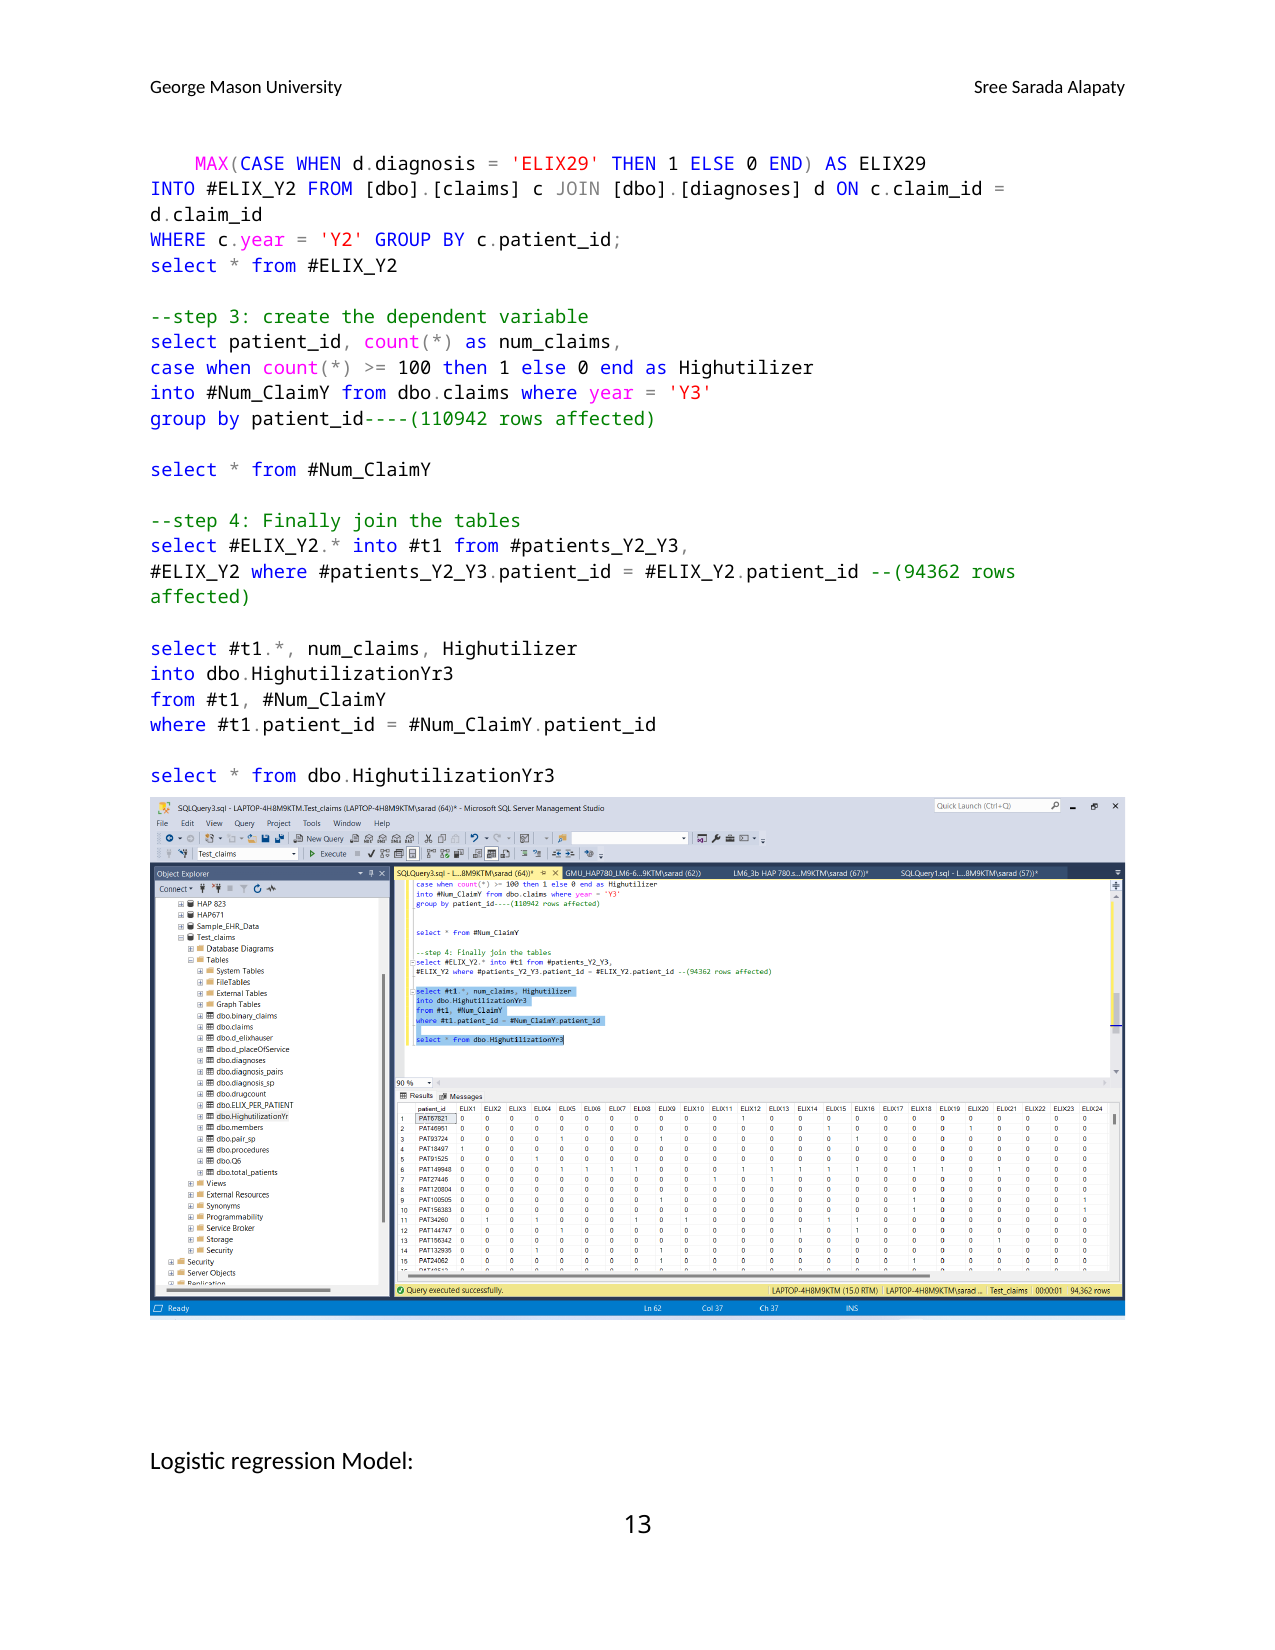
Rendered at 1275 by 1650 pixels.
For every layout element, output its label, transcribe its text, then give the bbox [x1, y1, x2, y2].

text group by patient_id----(110942 rows affected) [150, 405, 1125, 431]
text --step 3: create the dependent variable [150, 303, 1125, 329]
text select * from dbo.HighutilizationYr3 [150, 762, 1125, 788]
text Logistic regression Model: [150, 1445, 1125, 1476]
text INTO #ELIX_Y2 FROM [dbo].[claims] c JOIN [dbo].[diagnoses] d ON c.claim_id = d.claim_id [150, 176, 1125, 227]
picture [150, 797, 1125, 1320]
text select #t1.*, num_claims, Highutilizer [150, 635, 1125, 660]
text case when count(*) >= 100 then 1 else 0 end as Highutilizer [150, 354, 1125, 380]
text into dbo.HighutilizationYr3 [150, 660, 1125, 686]
text WHERE c.year = 'Y2' GROUP BY c.patient_id; [150, 227, 1125, 252]
text select patient_id, count(*) as num_claims, [150, 329, 1125, 354]
text #ELIX_Y2 where #patients_Y2_Y3.patient_id = #ELIX_Y2.patient_id --(94362 rows affected) [150, 558, 1125, 609]
text select * from #ELIX_Y2 [150, 252, 1125, 278]
text where #t1.patient_id = #Num_ClaimY.patient_id [150, 711, 1125, 737]
text MAX(CASE WHEN d.diagnosis = 'ELIX29' THEN 1 ELSE 0 END) AS ELIX29 [150, 150, 1125, 176]
text from #t1, #Num_ClaimY [150, 686, 1125, 711]
text select * from #Num_ClaimY [150, 456, 1125, 482]
text into #Num_ClaimY from dbo.claims where year = 'Y3' [150, 380, 1125, 405]
text --step 4: Finally join the tables [150, 507, 1125, 533]
text select #ELIX_Y2.* into #t1 from #patients_Y2_Y3, [150, 533, 1125, 558]
